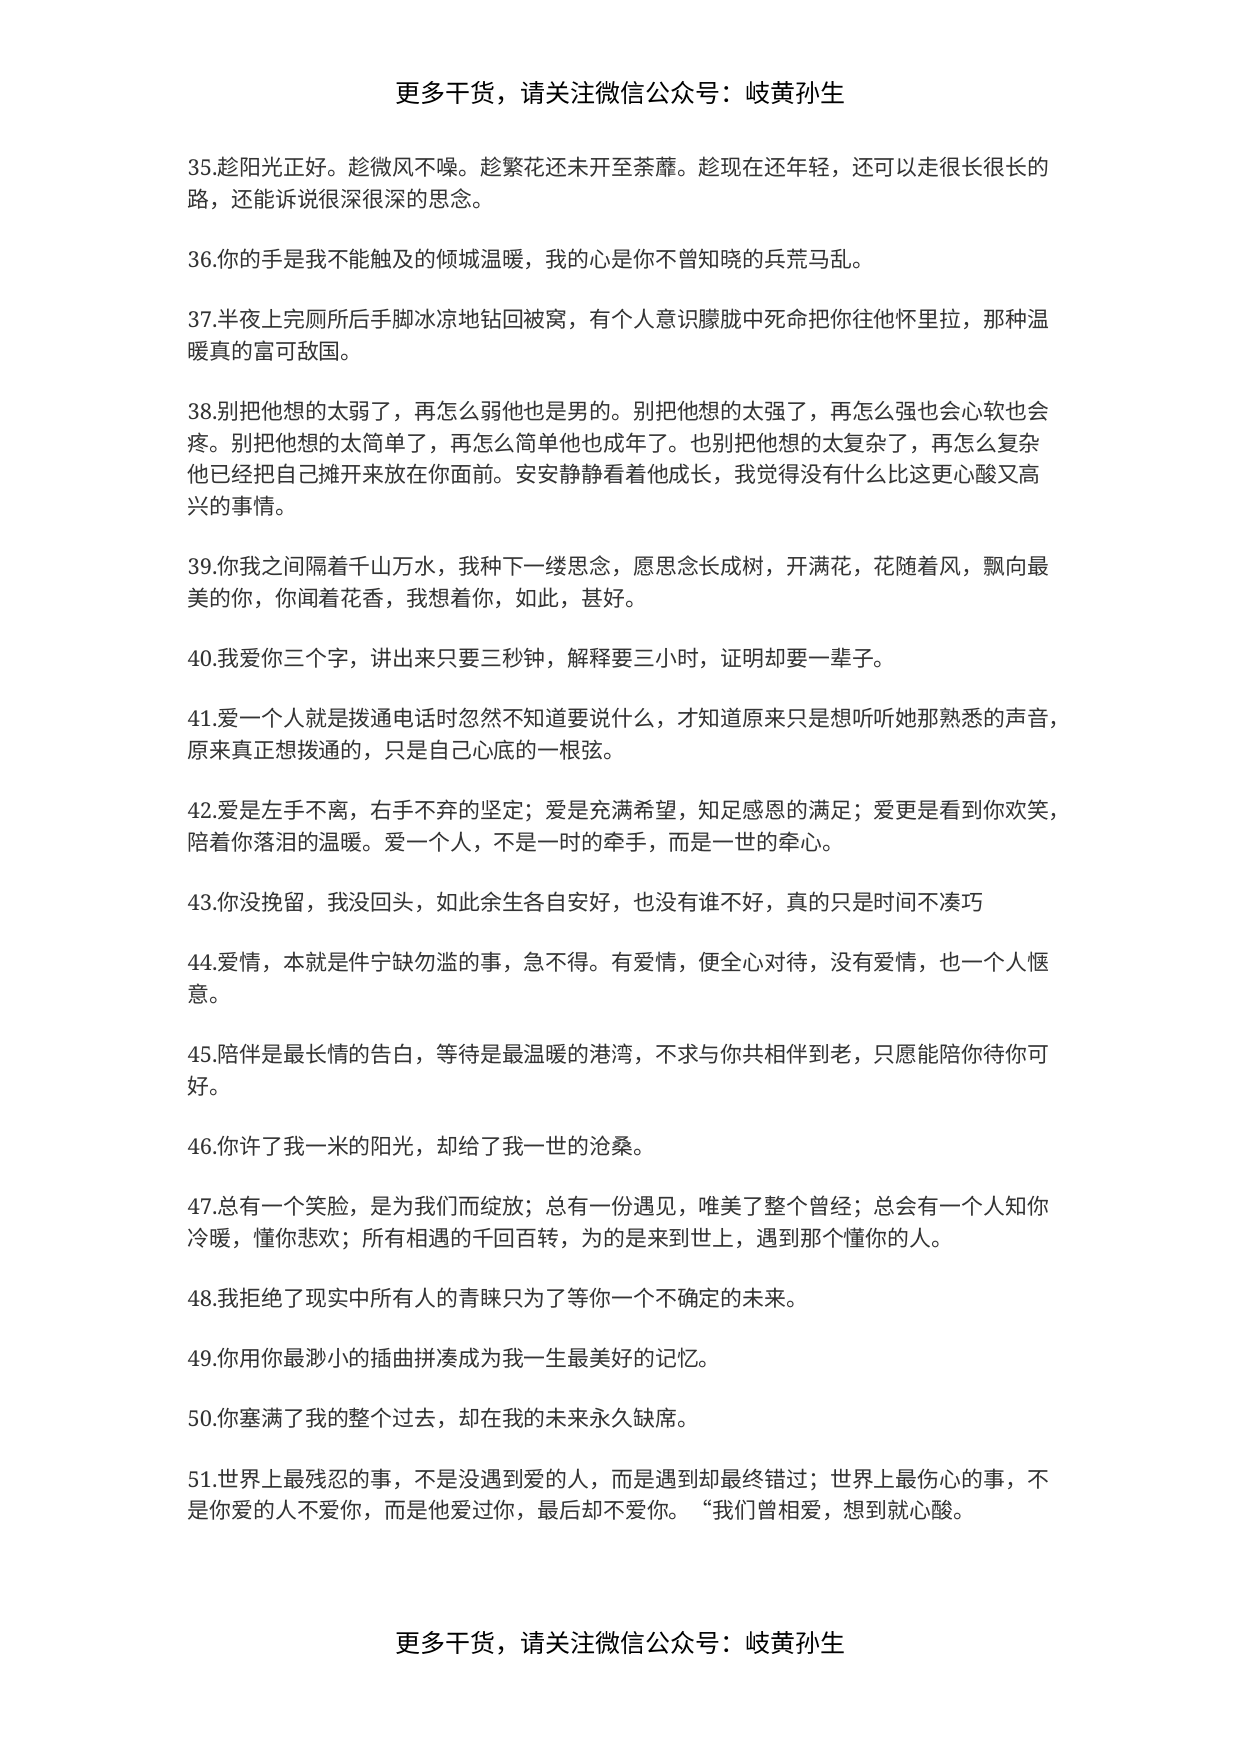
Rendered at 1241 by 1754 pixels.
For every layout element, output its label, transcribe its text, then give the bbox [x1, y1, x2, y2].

text 40.我爱你三个字，讲出来只要三秒钟，解释要三小时，证明却要一辈子。 [187, 641, 1053, 673]
text 43.你没挽留，我没回头，如此余生各自安好，也没有谁不好，真的只是时间不凑巧 [187, 885, 1053, 917]
text 35.趁阳光正好。趁微风不噪。趁繁花还未开至荼蘼。趁现在还年轻，还可以走很长很长的路，还能诉说很深很深的思念。 [187, 150, 1053, 213]
text 42.爱是左手不离，右手不弃的坚定；爱是充满希望，知足感恩的满足；爱更是看到你欢笑，陪着你落泪的温暖。爱一个人，不是一时的牵手，而是一世的牵心。 [187, 793, 1053, 857]
text 37.半夜上完厕所后手脚冰凉地钻回被窝，有个人意识朦胧中死命把你往他怀里拉，那种温暖真的富可敌国。 [187, 302, 1053, 366]
text 36.你的手是我不能触及的倾城温暖，我的心是你不曾知晓的兵荒马乱。 [187, 242, 1053, 274]
text 44.爱情，本就是件宁缺勿滥的事，急不得。有爱情，便全心对待，没有爱情，也一个人惬意。 [187, 945, 1053, 1009]
text 51.世界上最残忍的事，不是没遇到爱的人，而是遇到却最终错过；世界上最伤心的事，不是你爱的人不爱你，而是他爱过你，最后却不爱你。“我们曾相爱，想到就心酸。 [187, 1462, 1053, 1525]
text 46.你许了我一米的阳光，却给了我一世的沧桑。 [187, 1129, 1053, 1161]
text 49.你用你最渺小的插曲拼凑成为我一生最美好的记忆。 [187, 1341, 1053, 1373]
text 39.你我之间隔着千山万水，我种下一缕思念，愿思念长成树，开满花，花随着风，飘向最美的你，你闻着花香，我想着你，如此，甚好。 [187, 549, 1053, 613]
text 41.爱一个人就是拨通电话时忽然不知道要说什么，才知道原来只是想听听她那熟悉的声音，原来真正想拨通的，只是自己心底的一根弦。 [187, 701, 1053, 765]
text 48.我拒绝了现实中所有人的青睐只为了等你一个不确定的未来。 [187, 1281, 1053, 1313]
text 50.你塞满了我的整个过去，却在我的未来永久缺席。 [187, 1401, 1053, 1433]
text 45.陪伴是最长情的告白，等待是最温暖的港湾，不求与你共相伴到老，只愿能陪你待你可好。 [187, 1037, 1053, 1101]
text 38.别把他想的太弱了，再怎么弱他也是男的。别把他想的太强了，再怎么强也会心软也会疼。别把他想的太简单了，再怎么简单他也成年了。也别把他想的太复杂了，再怎么复杂他已经把自己摊开来放在你面前。安安静静看着他成长，我觉得没有什么比这更心酸又高兴的事情。 [187, 394, 1053, 521]
text 47.总有一个笑脸，是为我们而绽放；总有一份遇见，唯美了整个曾经；总会有一个人知你冷暖，懂你悲欢；所有相遇的千回百转，为的是来到世上，遇到那个懂你的人。 [187, 1189, 1053, 1253]
